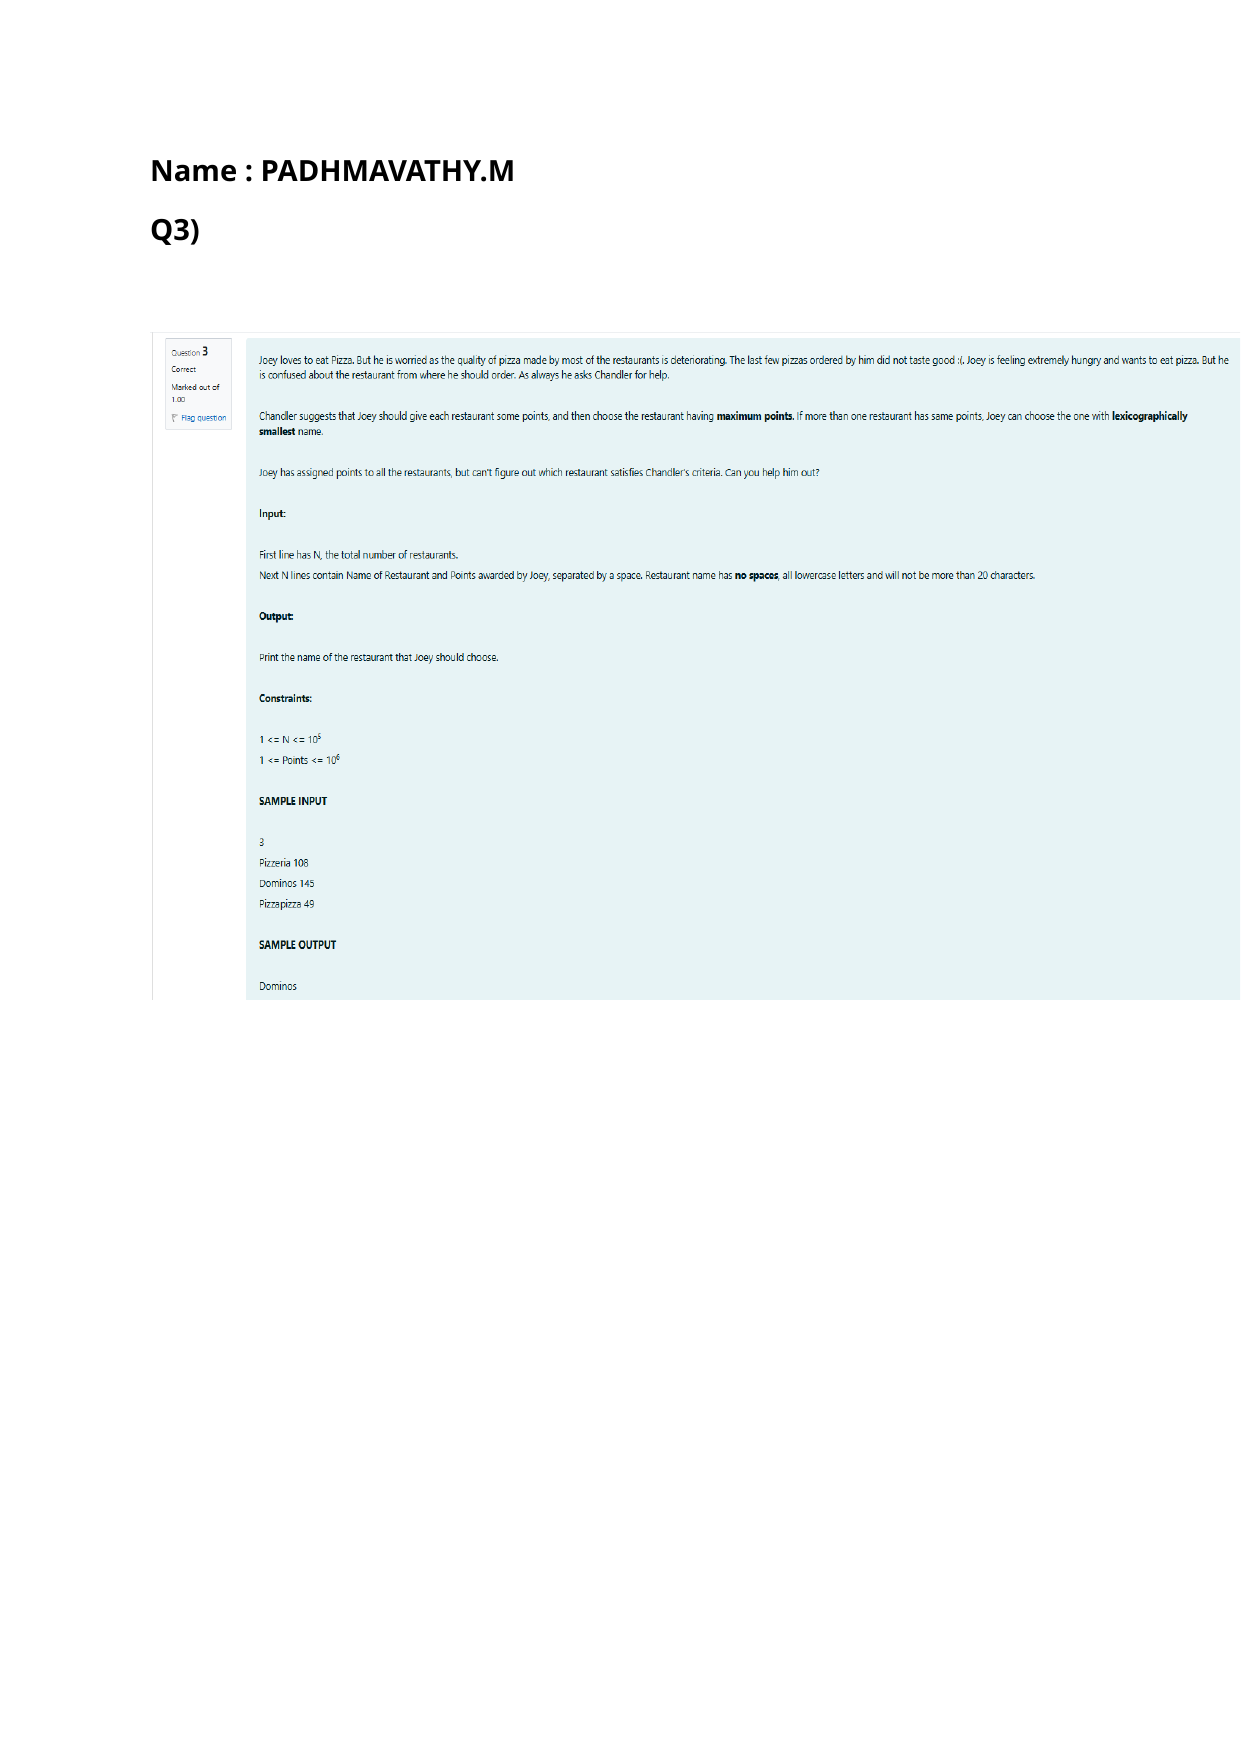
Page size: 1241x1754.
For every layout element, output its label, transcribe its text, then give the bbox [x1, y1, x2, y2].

picture [150, 328, 1241, 1000]
text Name : PADHMAVATHY.M [150, 150, 1090, 190]
text Q3) [150, 209, 1090, 249]
